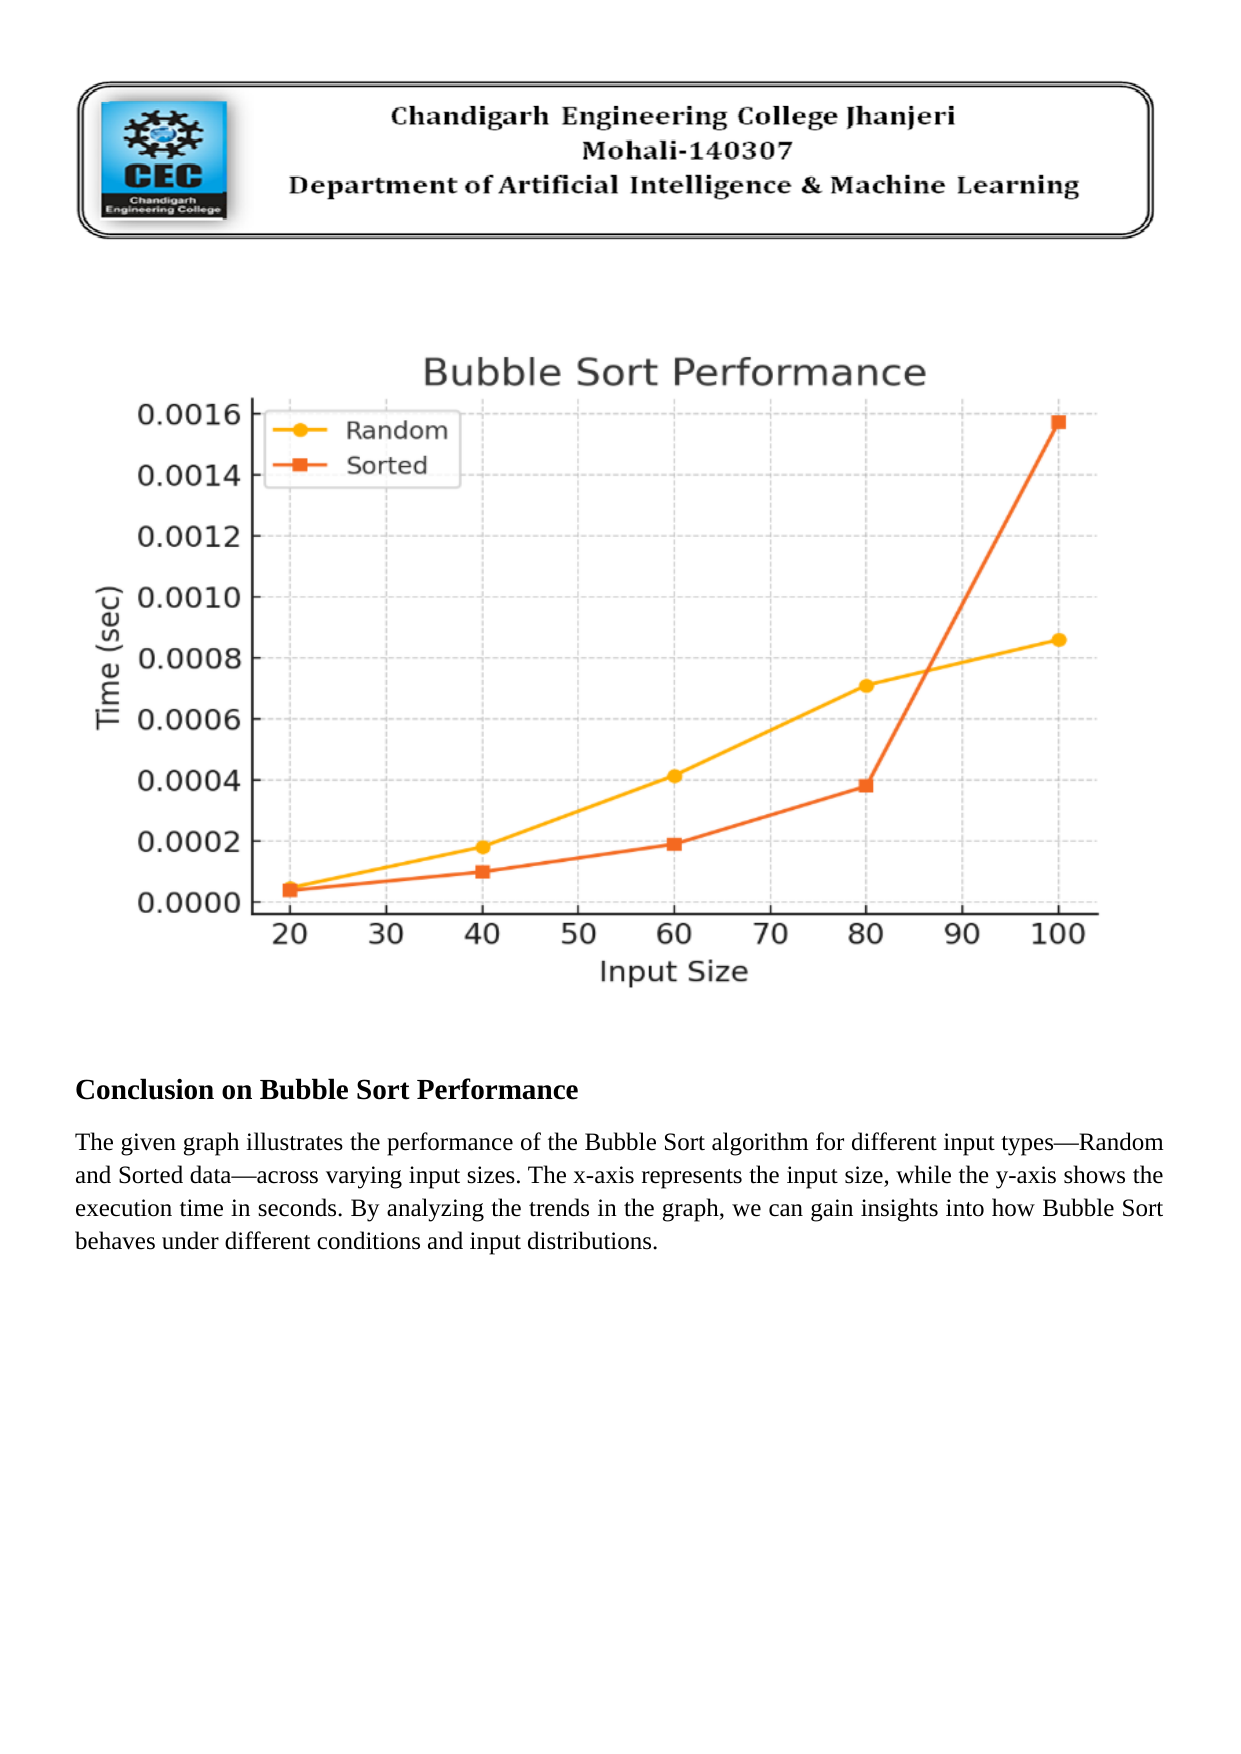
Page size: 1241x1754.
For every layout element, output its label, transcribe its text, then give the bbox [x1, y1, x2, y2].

picture [75, 73, 1167, 244]
text Conclusion on Bubble Sort Performance [75, 1072, 1165, 1106]
text The given graph illustrates the performance of the Bubble Sort algorithm for different input types—Random and Sorted data—across varying input sizes. The x-axis represents the input size, while the y-axis shows the execution time in seconds. By analyzing the trends in the graph, we can gain insights into how Bubble Sort behaves under different conditions and input distributions. [75, 1127, 1165, 1255]
picture [75, 323, 1157, 1004]
